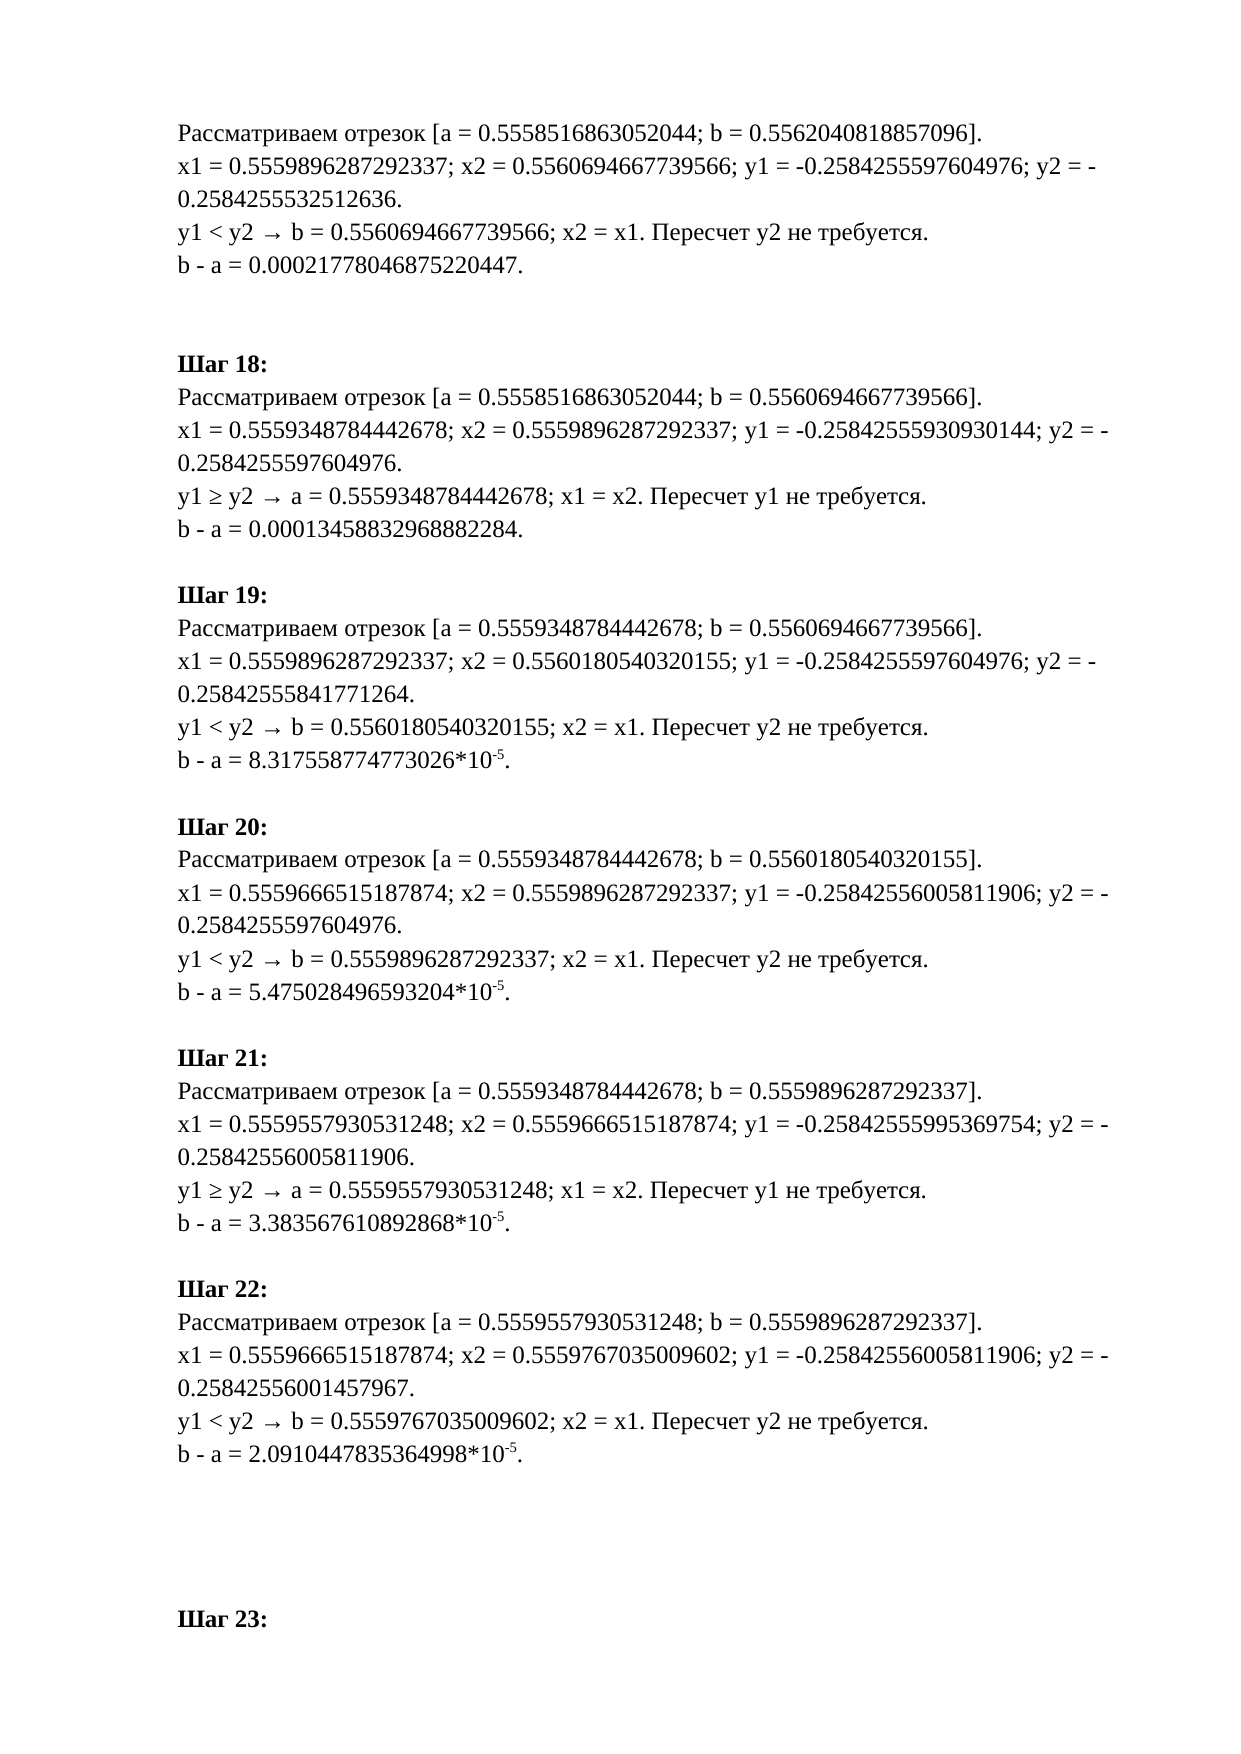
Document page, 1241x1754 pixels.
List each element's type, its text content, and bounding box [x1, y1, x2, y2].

text Рассматриваем отрезок [a = 0.5559557930531248; b = 0.5559896287292337]. [177, 1307, 1152, 1336]
text Рассматриваем отрезок [a = 0.5559348784442678; b = 0.5560180540320155]. [177, 844, 1152, 873]
text Рассматриваем отрезок [a = 0.5558516863052044; b = 0.5562040818857096]. [177, 118, 1152, 147]
text Шаг 20: [177, 812, 1152, 840]
text Рассматриваем отрезок [a = 0.5558516863052044; b = 0.5560694667739566]. [177, 382, 1152, 411]
text b - a = 5.475028496593204*10-5. [177, 977, 1152, 1005]
text b - a = 2.0910447835364998*10-5. [177, 1439, 1152, 1468]
text Рассматриваем отрезок [a = 0.5559348784442678; b = 0.5559896287292337]. [177, 1076, 1152, 1104]
text x1 = 0.5559666515187874; x2 = 0.5559896287292337; y1 = -0.25842556005811906; y2 = -0.2584255597604976. [177, 878, 1152, 939]
text b - a = 0.00021778046875220447. [177, 250, 1152, 279]
text x1 = 0.5559896287292337; x2 = 0.5560694667739566; y1 = -0.2584255597604976; y2 = -0.2584255532512636. [177, 151, 1152, 213]
text y1 < y2 → b = 0.5559896287292337; x2 = x1. Пересчет y2 не требуется. [177, 944, 1152, 972]
text x1 = 0.5559348784442678; x2 = 0.5559896287292337; y1 = -0.25842555930930144; y2 = -0.2584255597604976. [177, 415, 1152, 477]
text y1 ≥ y2 → a = 0.5559557930531248; x1 = x2. Пересчет y1 не требуется. [177, 1175, 1152, 1203]
text Шаг 18: [177, 349, 1152, 378]
text b - a = 0.00013458832968882284. [177, 514, 1152, 543]
text Шаг 21: [177, 1043, 1152, 1071]
text x1 = 0.5559666515187874; x2 = 0.5559767035009602; y1 = -0.25842556005811906; y2 = -0.25842556001457967. [177, 1340, 1152, 1402]
text Шаг 19: [177, 580, 1152, 609]
text Шаг 22: [177, 1274, 1152, 1303]
text b - a = 3.383567610892868*10-5. [177, 1208, 1152, 1237]
text y1 < y2 → b = 0.5559767035009602; x2 = x1. Пересчет y2 не требуется. [177, 1406, 1152, 1435]
text Шаг 23: [177, 1604, 1152, 1633]
text x1 = 0.5559557930531248; x2 = 0.5559666515187874; y1 = -0.25842555995369754; y2 = -0.25842556005811906. [177, 1109, 1152, 1171]
text y1 ≥ y2 → a = 0.5559348784442678; x1 = x2. Пересчет y1 не требуется. [177, 481, 1152, 510]
text y1 < y2 → b = 0.5560694667739566; x2 = x1. Пересчет y2 не требуется. [177, 217, 1152, 246]
text Рассматриваем отрезок [a = 0.5559348784442678; b = 0.5560694667739566]. [177, 613, 1152, 642]
text y1 < y2 → b = 0.5560180540320155; x2 = x1. Пересчет y2 не требуется. [177, 712, 1152, 741]
text x1 = 0.5559896287292337; x2 = 0.5560180540320155; y1 = -0.2584255597604976; y2 = -0.25842555841771264. [177, 646, 1152, 708]
text b - a = 8.317558774773026*10-5. [177, 746, 1152, 774]
